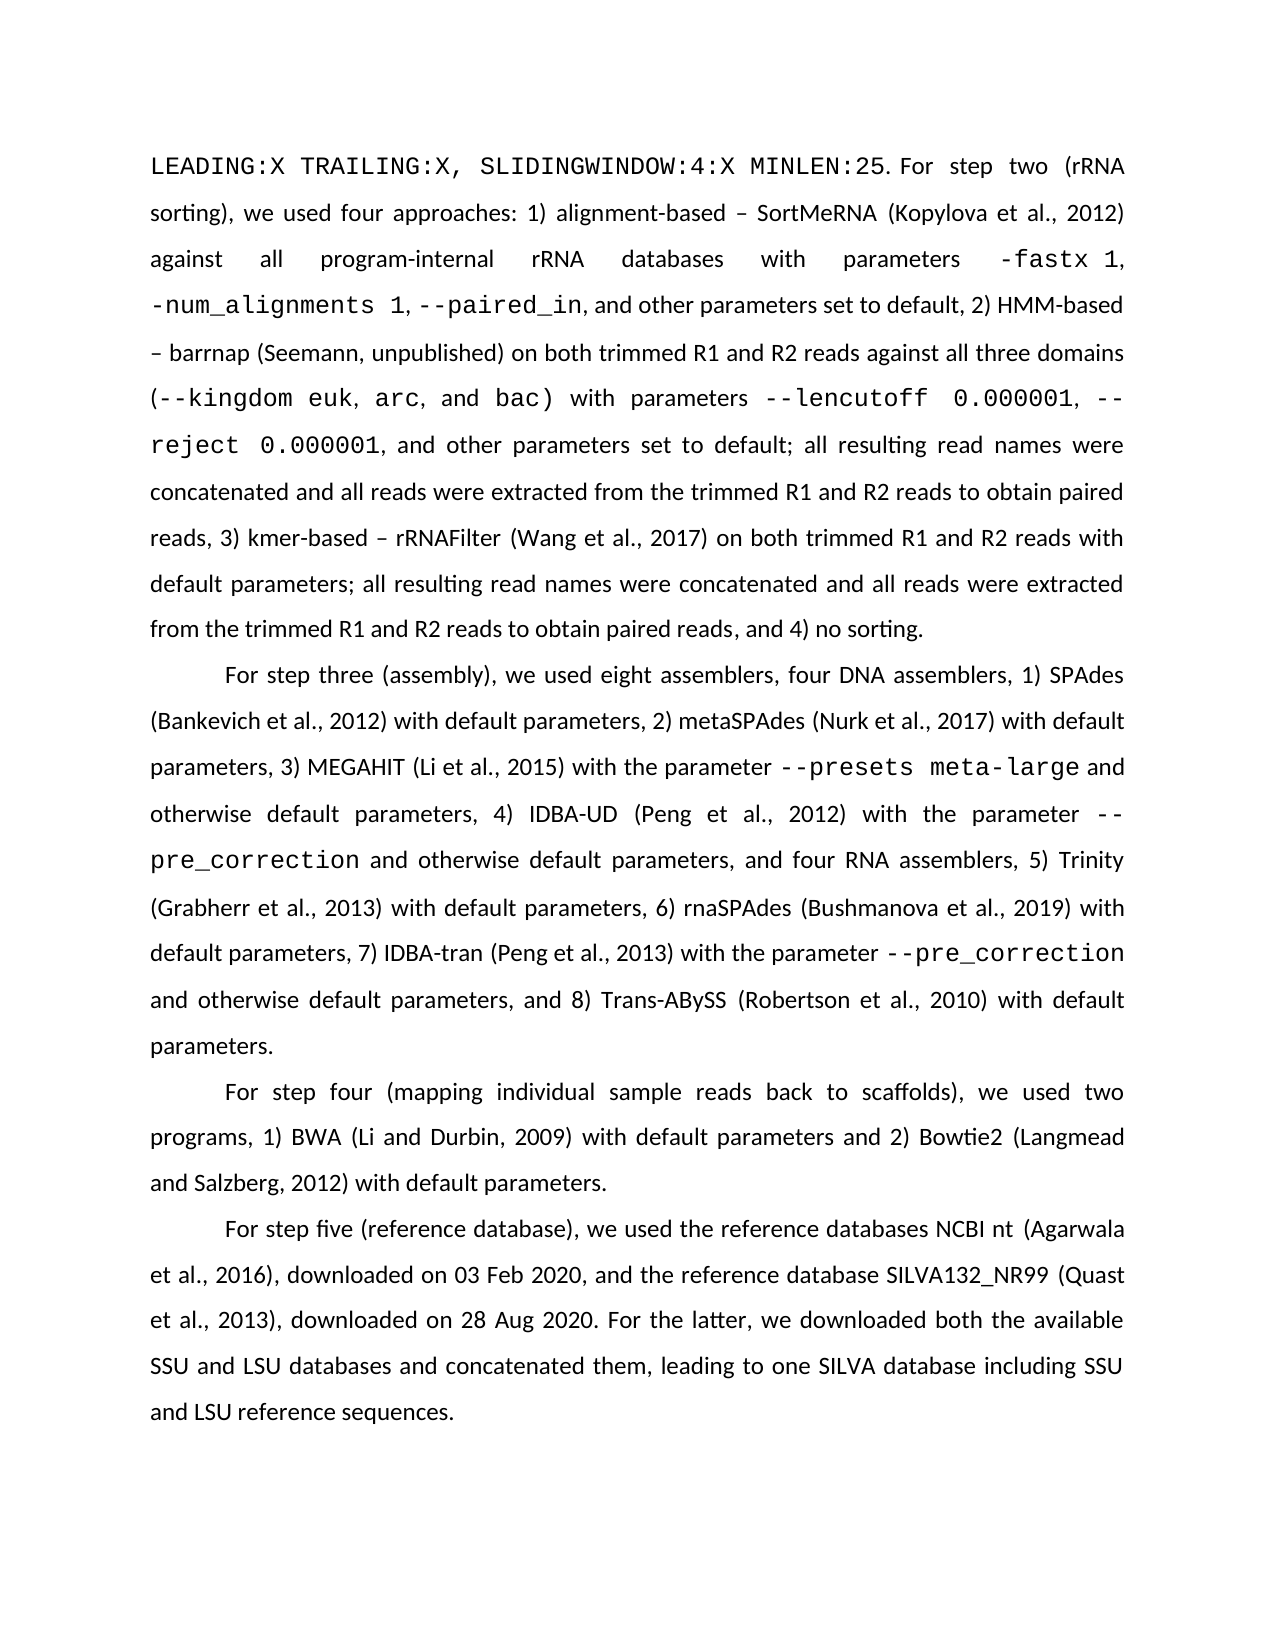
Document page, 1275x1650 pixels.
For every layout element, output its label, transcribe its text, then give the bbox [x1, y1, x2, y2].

text For step five (reference database), we used the reference databases NCBI nt (Agarwala et al., 2016), downloaded on 03 Feb 2020, and the reference database SILVA132_NR99 (Quast et al., 2013), downloaded on 28 Aug 2020. For the latter, we downloaded both the available SSU and LSU databases and concatenated them, leading to one SILVA database including SSU and LSU reference sequences. [150, 1213, 1125, 1426]
text For step four (mapping individual sample reads back to scaffolds), we used two programs, 1) BWA (Li and Durbin, 2009) with default parameters and 2) Bowtie2 (Langmead and Salzberg, 2012) with default parameters. [150, 1076, 1125, 1198]
text For step three (assembly), we used eight assemblers, four DNA assemblers, 1) SPAdes (Bankevich et al., 2012) with default parameters, 2) metaSPAdes (Nurk et al., 2017) with default parameters, 3) MEGAHIT (Li et al., 2015) with the parameter --presets meta-large and otherwise default parameters, 4) IDBA-UD (Peng et al., 2012) with the parameter --pre_correction and otherwise default parameters, and four RNA assemblers, 5) Trinity (Grabherr et al., 2013) with default parameters, 6) rnaSPAdes (Bushmanova et al., 2019) with default parameters, 7) IDBA-tran (Peng et al., 2013) with the parameter --pre_correction and otherwise default parameters, and 8) Trans-ABySS (Robertson et al., 2010) with default parameters. [150, 659, 1125, 1061]
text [150, 150, 1125, 644]
